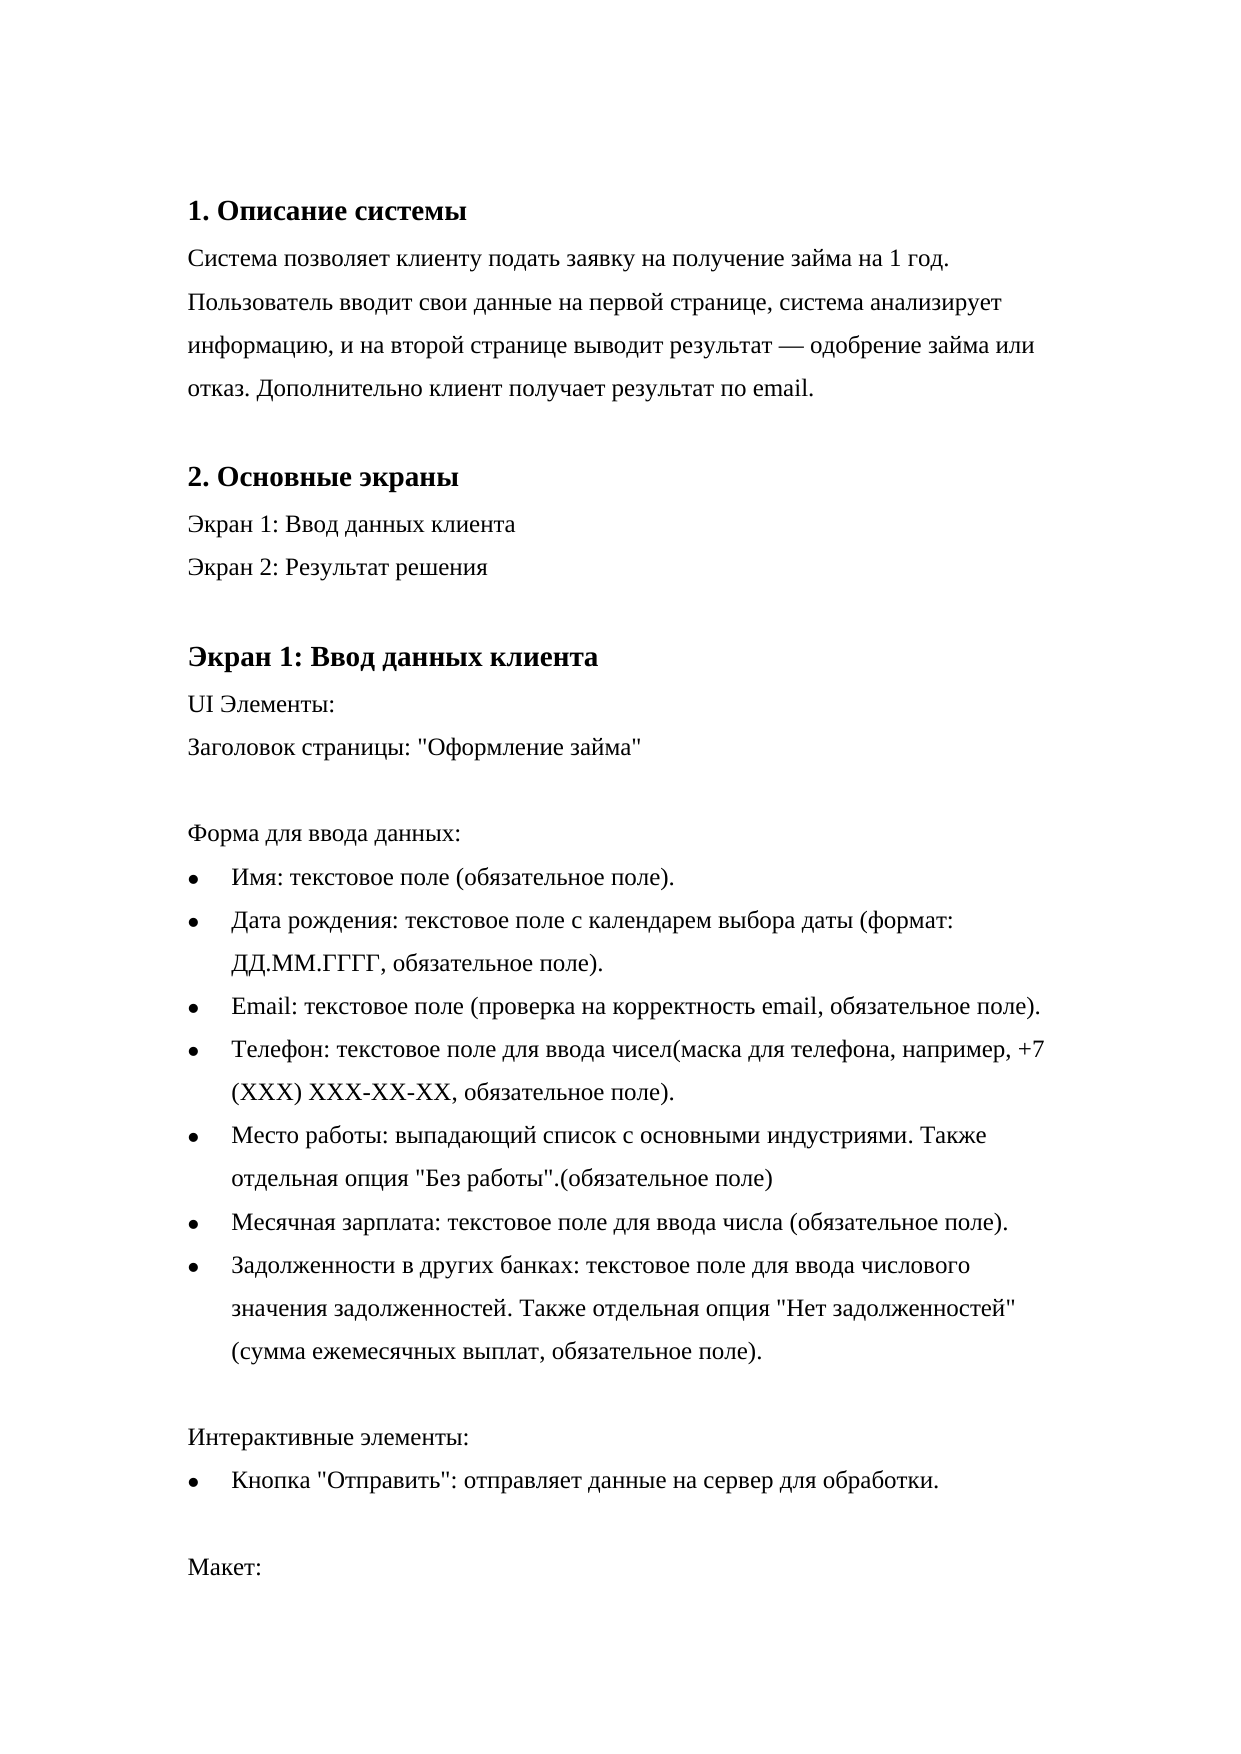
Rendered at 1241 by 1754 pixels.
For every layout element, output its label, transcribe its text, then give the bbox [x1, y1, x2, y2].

text Экран 2: Результат решения [187, 552, 1053, 581]
list Экран 1: Ввод данных клиента [187, 639, 1053, 672]
text Заголовок страницы: "Оформление займа" [187, 732, 1053, 761]
text Интерактивные элементы: [187, 1422, 1053, 1451]
text Форма для ввода данных: [187, 818, 1053, 847]
list Email: текстовое поле (проверка на корректность email, обязательное поле). [187, 991, 1053, 1020]
text UI Элементы: [187, 689, 1053, 718]
text Макет: [187, 1552, 1053, 1580]
list Описание системы [187, 193, 1053, 227]
list Задолженности в других банках: текстовое поле для ввода числового значения задолженностей. Также отдельная опция "Нет задолженностей" (сумма ежемесячных выплат, обязательное поле). [187, 1250, 1053, 1365]
list Место работы: выпадающий список с основными индустриями. Также отдельная опция "Без работы".(обязательное поле) [187, 1120, 1053, 1192]
list Имя: текстовое поле (обязательное поле). [187, 862, 1053, 890]
list Дата рождения: текстовое поле с календарем выбора даты (формат: ДД.ММ.ГГГГ, обязательное поле). [187, 905, 1053, 977]
list Телефон: текстовое поле для ввода чисел(маска для телефона, например, +7 (XXX) XXX-XX-XX, обязательное поле). [187, 1034, 1053, 1106]
list Месячная зарплата: текстовое поле для ввода числа (обязательное поле). [187, 1207, 1053, 1235]
text Экран 1: Ввод данных клиента [187, 509, 1053, 538]
list Основные экраны [187, 459, 1053, 493]
list Кнопка "Отправить": отправляет данные на сервер для обработки. [187, 1465, 1053, 1494]
text Система позволяет клиенту подать заявку на получение займа на 1 год. Пользователь вводит свои данные на первой странице, система анализирует информацию, и на второй странице выводит результат — одобрение займа или отказ. Дополнительно клиент получает результат по email. [187, 243, 1053, 402]
